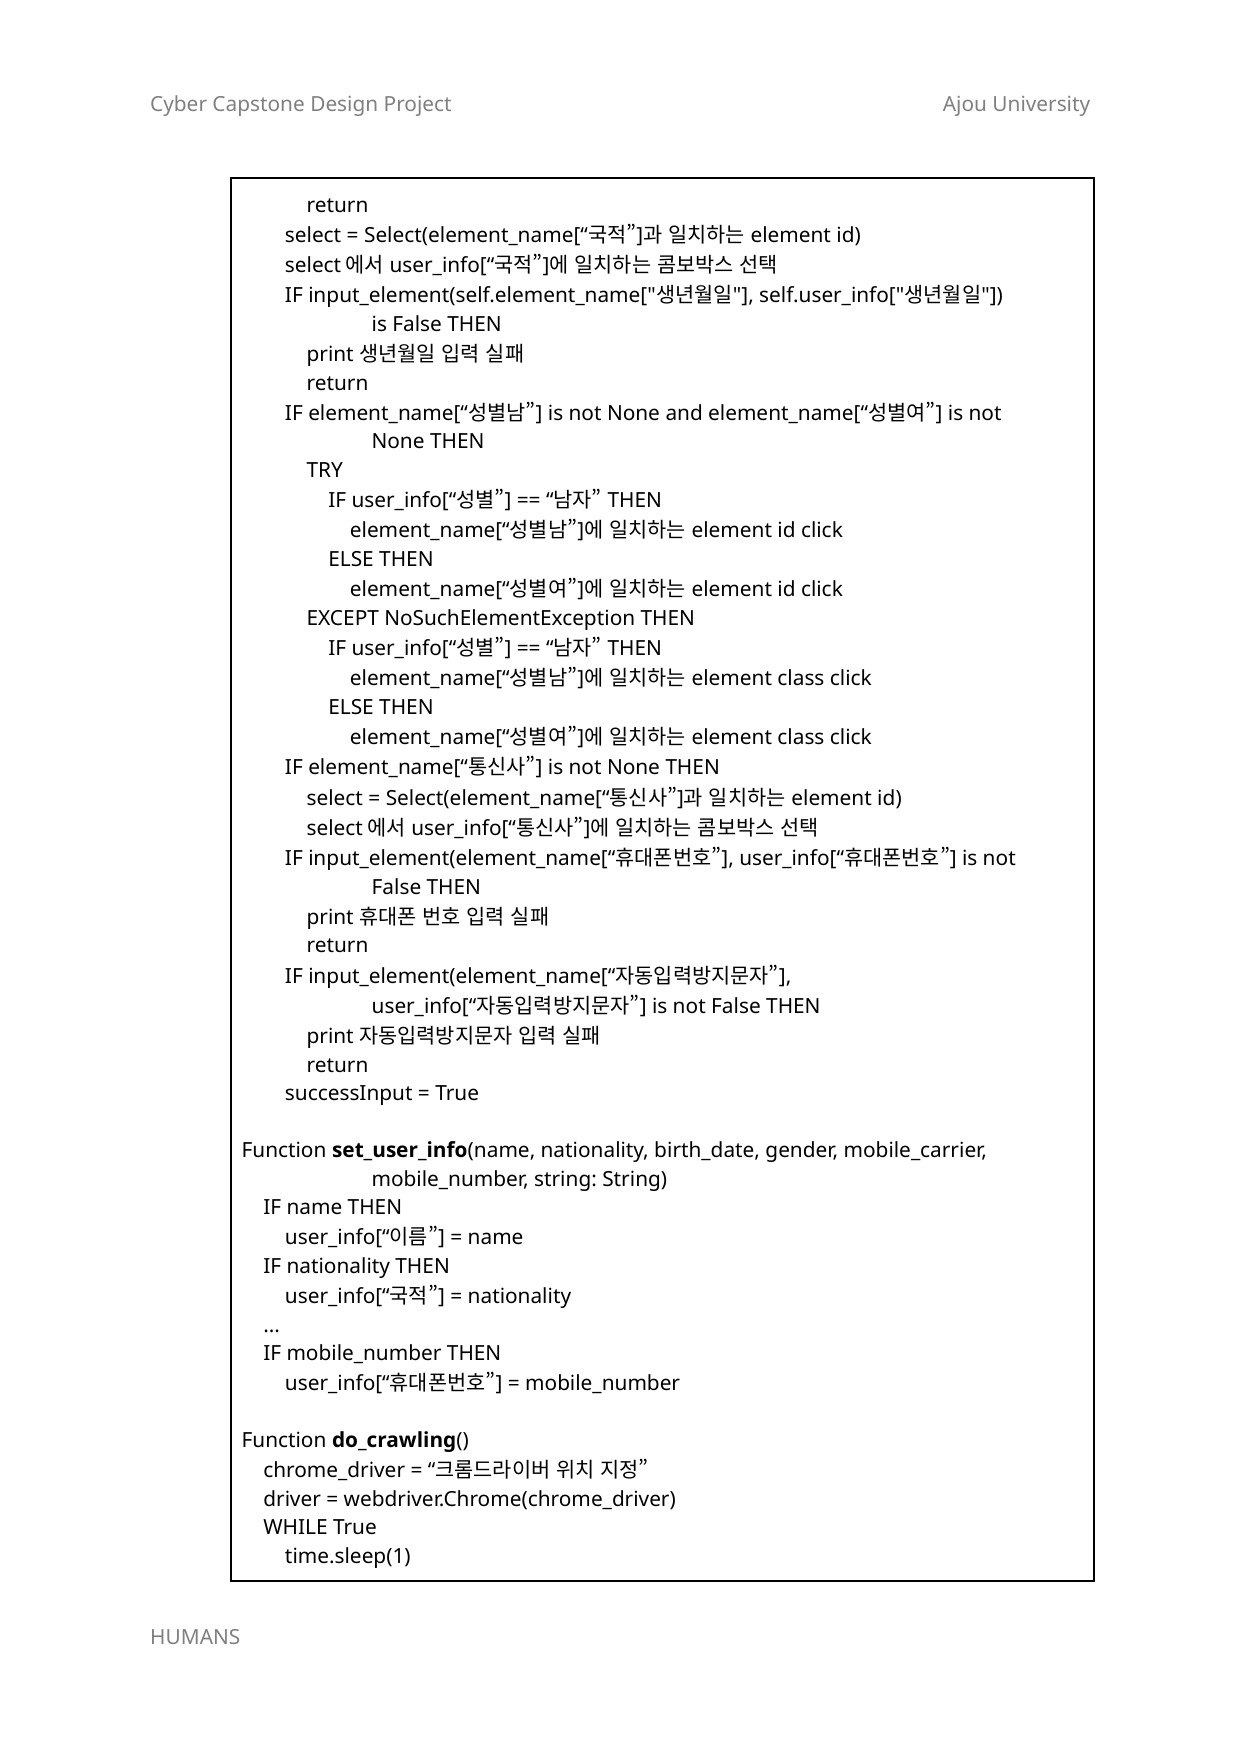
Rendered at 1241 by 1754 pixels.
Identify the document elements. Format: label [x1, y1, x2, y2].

table_header [232, 179, 1093, 1580]
